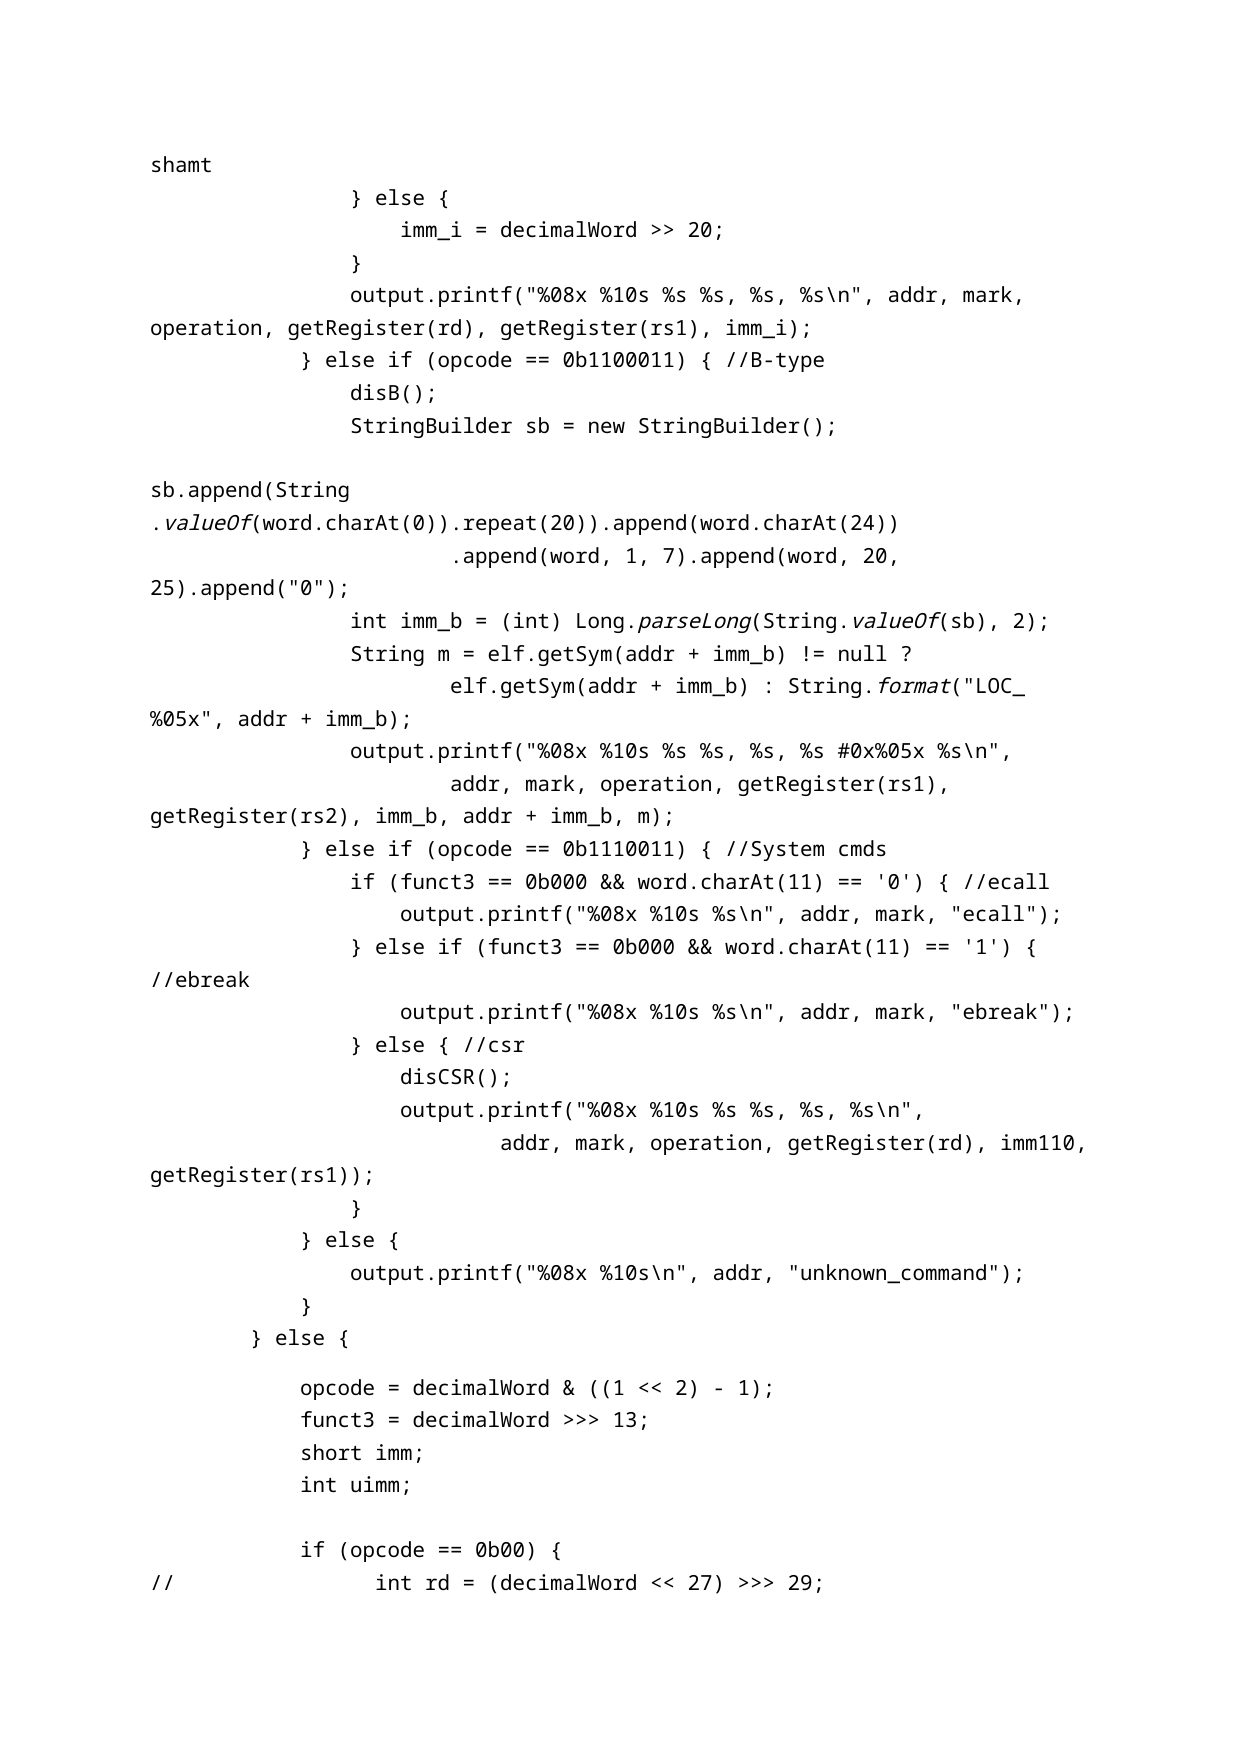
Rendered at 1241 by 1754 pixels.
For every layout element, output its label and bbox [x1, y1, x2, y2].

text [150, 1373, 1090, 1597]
text [150, 150, 1090, 1352]
